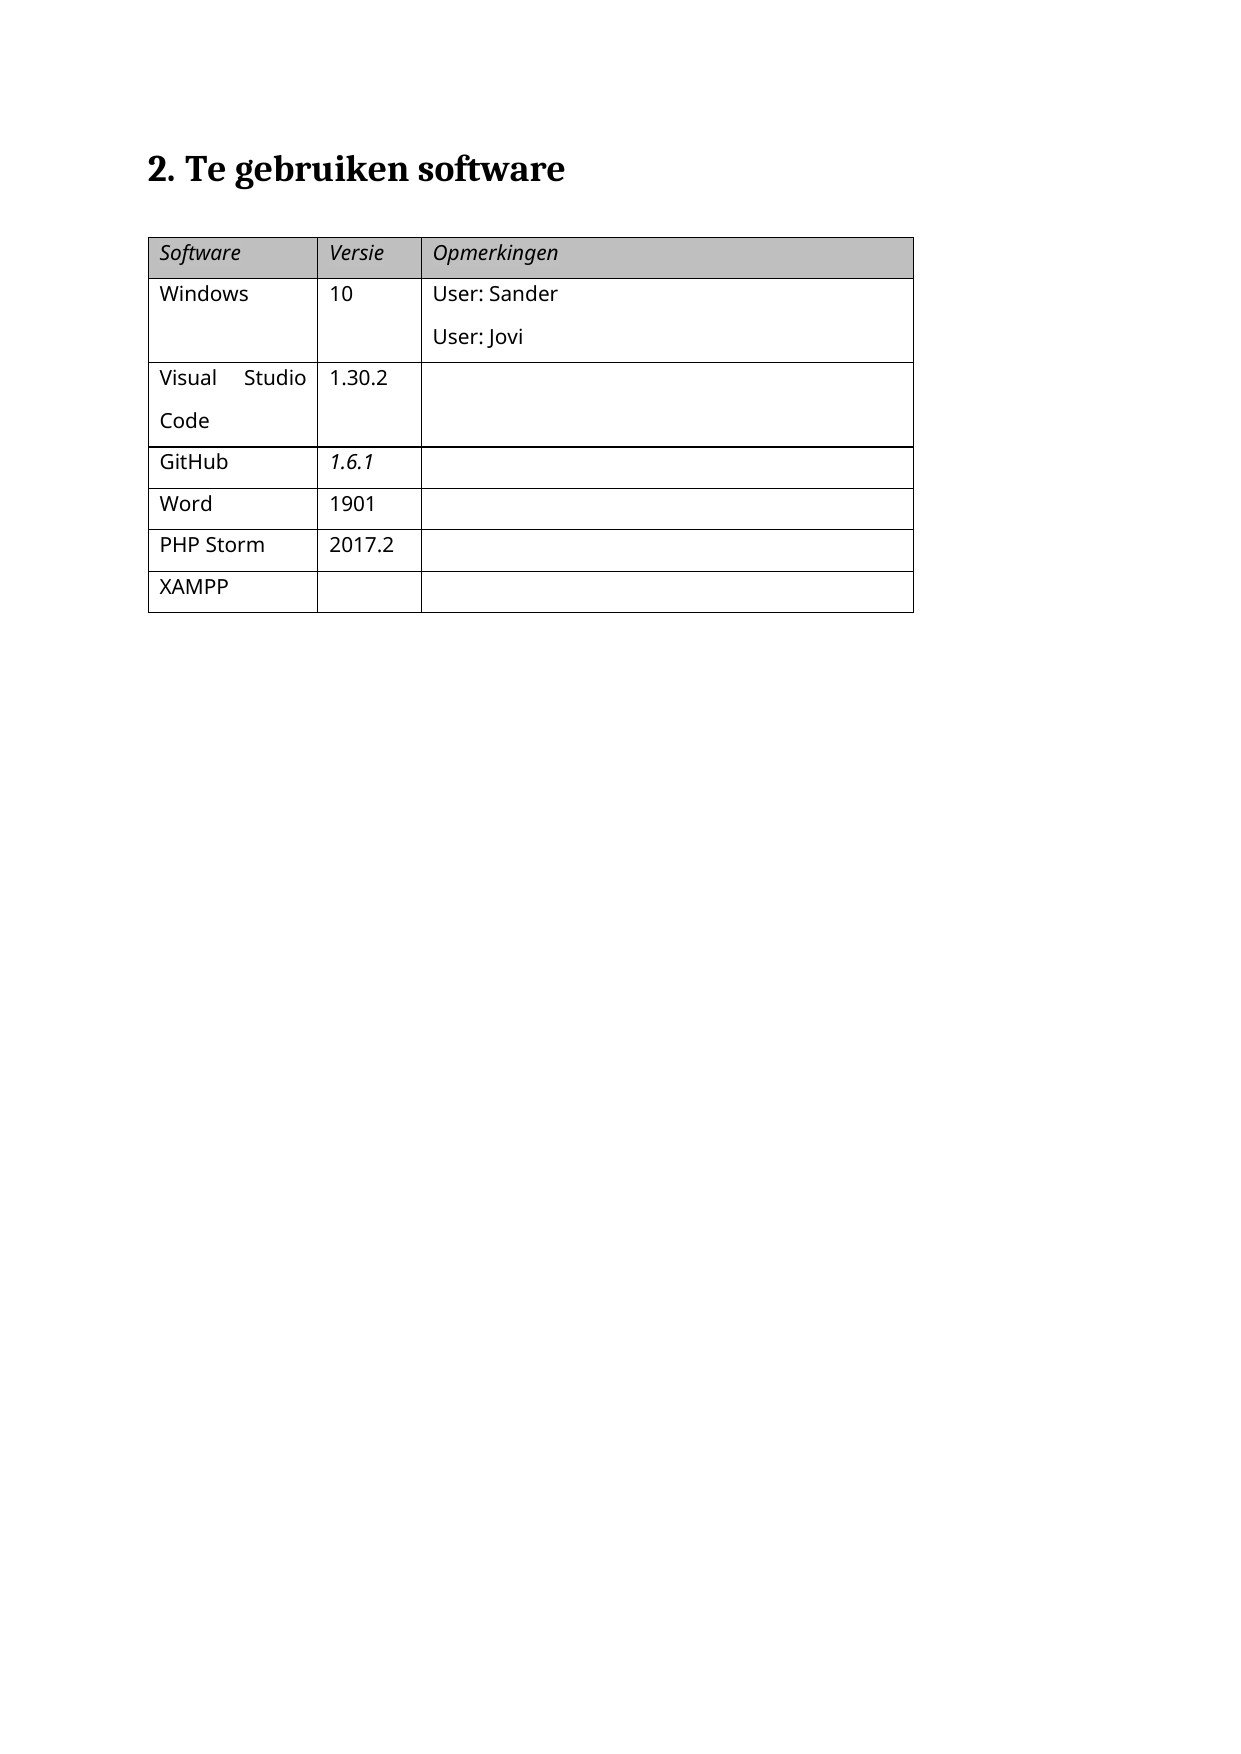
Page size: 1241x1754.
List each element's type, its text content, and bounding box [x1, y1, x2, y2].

table_cell 1901 [318, 489, 421, 529]
table_cell XAMPP [149, 572, 317, 612]
table_header Opmerkingen [422, 238, 913, 278]
table_cell Visual Studio Code [149, 363, 317, 446]
table_cell [422, 572, 913, 612]
table_cell User: Sander User: Jovi [422, 279, 913, 362]
table_header Software [149, 238, 317, 278]
table_cell 1.30.2 [318, 363, 421, 446]
table_cell [422, 489, 913, 529]
table_cell Word [149, 489, 317, 529]
table_cell 2017.2 [318, 530, 421, 571]
table_cell PHP Storm [149, 530, 317, 571]
table_cell 1.6.1 [318, 448, 421, 488]
table_cell [422, 363, 913, 446]
table_cell [318, 572, 421, 612]
subtitle Te gebruiken software [148, 148, 1093, 191]
table_cell 10 [318, 279, 421, 362]
table_cell GitHub [149, 448, 317, 488]
table_cell [422, 448, 913, 488]
table_cell [422, 530, 913, 571]
table_cell Windows [149, 279, 317, 362]
table_header Versie [318, 238, 421, 278]
